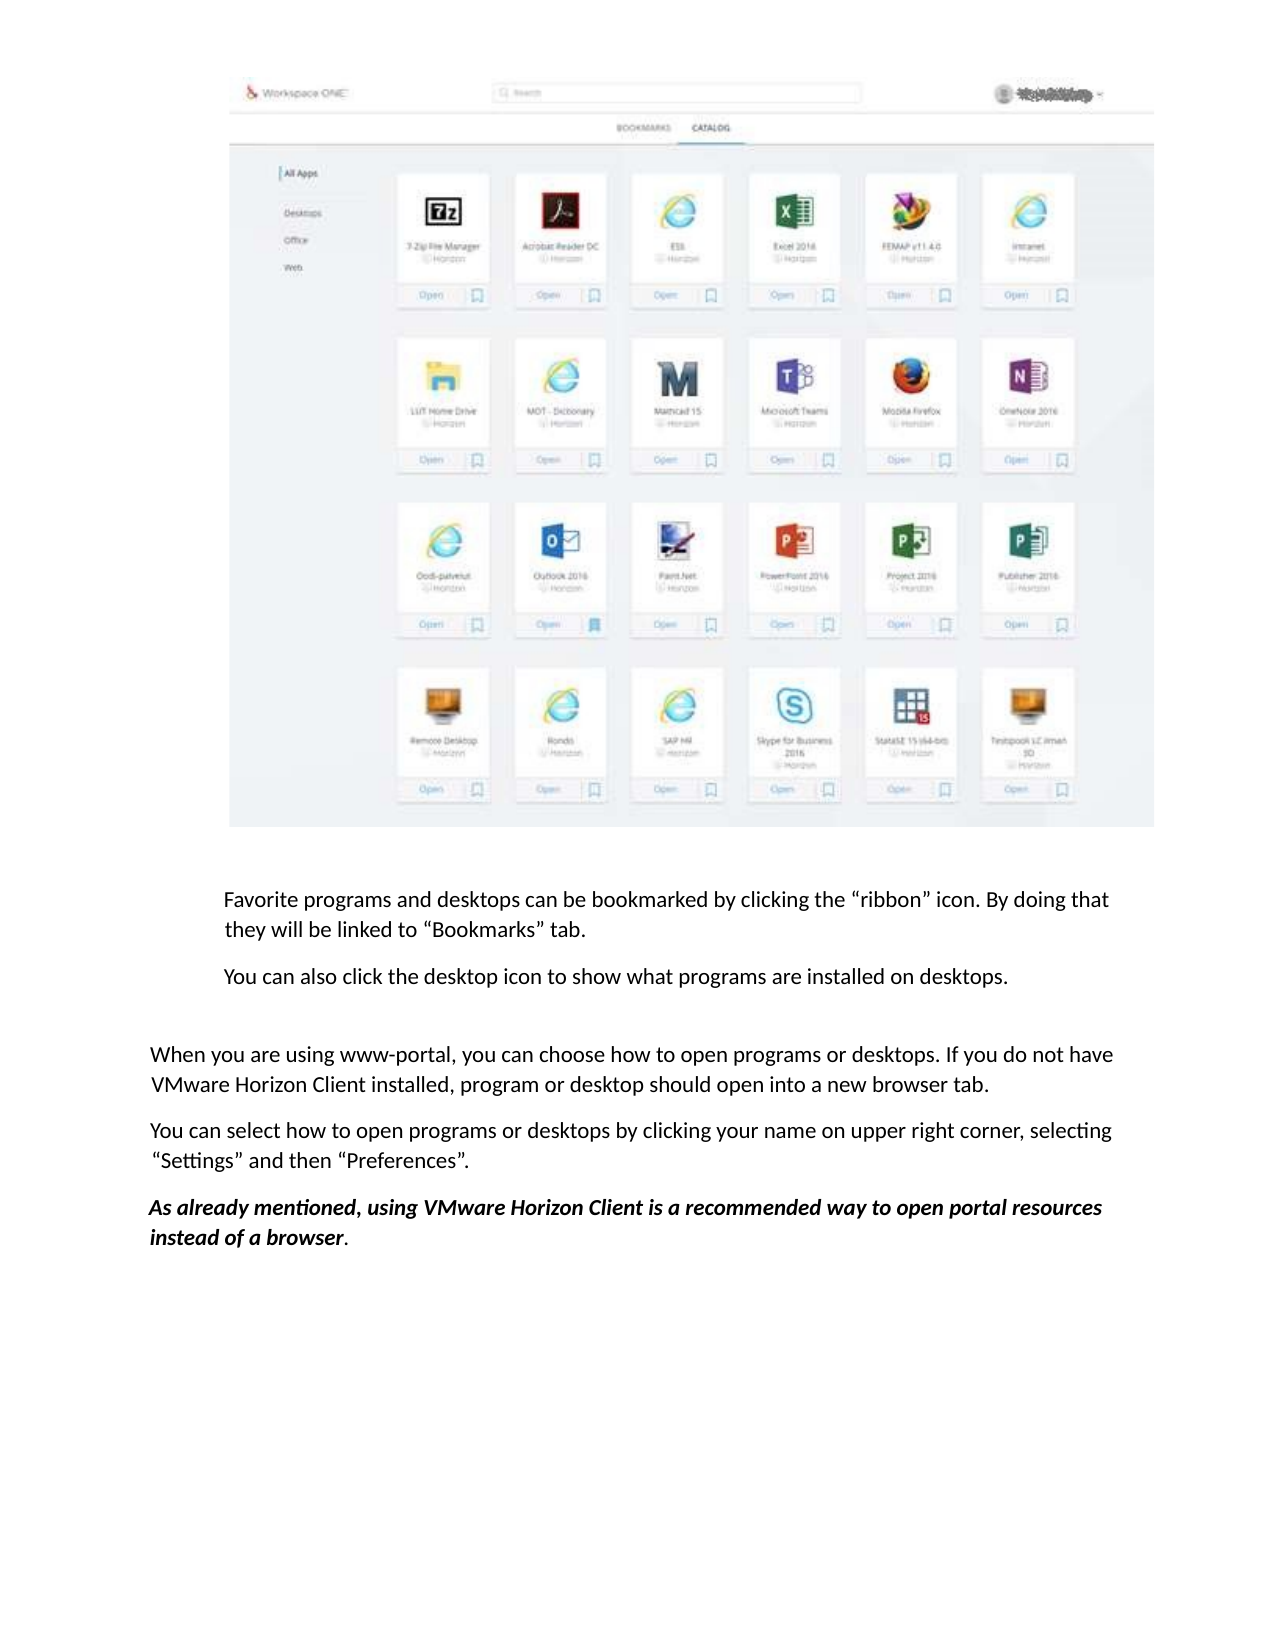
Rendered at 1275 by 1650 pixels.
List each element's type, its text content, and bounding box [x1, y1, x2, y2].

text Favorite programs and desktops can be bookmarked by clicking the “ribbon” icon. By doing that they will be linked to “Bookmarks” tab. [223, 885, 1130, 943]
text When you are using www-portal, you can choose how to open programs or desktops. If you do not have VMware Horizon Client installed, program or desktop should open into a new browser tab. [150, 1040, 1125, 1098]
text You can also click the desktop icon to show what programs are installed on desktops. [223, 962, 1125, 990]
picture [229, 77, 1155, 827]
text As already mentioned, using VMware Horizon Client is a recommended way to open portal resources instead of a browser. [148, 1193, 1172, 1251]
text You can select how to open programs or desktops by clicking your name on upper right corner, selecting “Settings” and then “Preferences”. [150, 1117, 1125, 1174]
